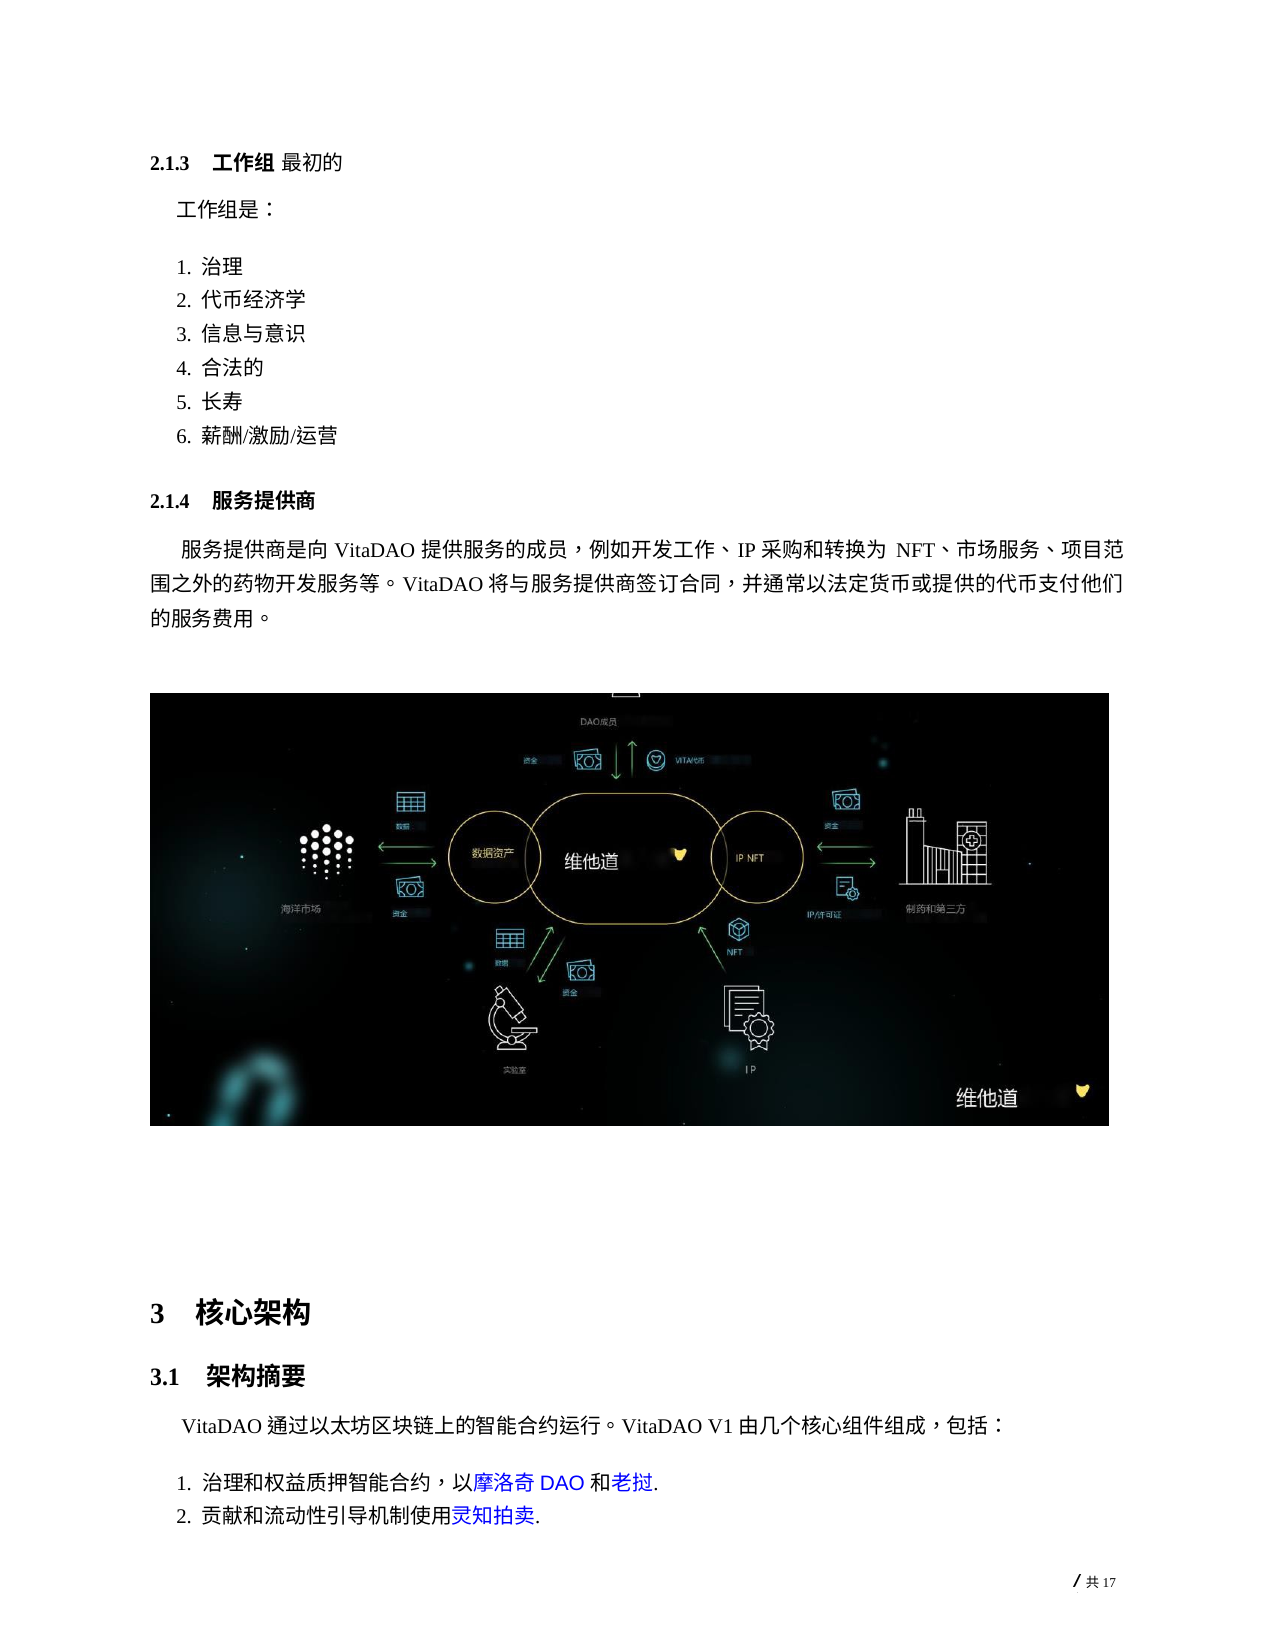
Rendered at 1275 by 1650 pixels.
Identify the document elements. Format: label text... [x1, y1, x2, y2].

text VitaDAO 通过以太坊区块链上的智能合约运行。VitaDAO V1 由几个核心组件组成，包括： [176, 1411, 1139, 1439]
text 6. 薪酬/激励/运营 [176, 421, 1139, 449]
text 2. 贡献和流动性引导机制使用灵知拍卖. [176, 1501, 1139, 1530]
subtitle 3.1 架构摘要 [150, 1358, 1139, 1392]
text 5. 长寿 [176, 387, 1139, 416]
text 3. 信息与意识 [176, 319, 1139, 348]
subtitle 2.1.4 服务提供商 [150, 486, 1139, 515]
text 1. 治理 [176, 252, 1139, 280]
text 服务提供商是向 VitaDAO 提供服务的成员，例如开发工作、IP 采购和转换为 NFT、市场服务、项目范 围之外的药物开发服务等。VitaDAO 将与服务提供商签订合同，并通常以法定货币或提供的代币支付他们 的服务费用。 [150, 535, 1125, 632]
text 2. 代币经济学 [176, 286, 1139, 314]
text 2.1.3 工作组 最初的工作组是： [150, 148, 348, 223]
text 4. 合法的 [176, 353, 1139, 382]
text 1. 治理和权益质押智能合约，以摩洛奇DAO 和老挝. [176, 1468, 1139, 1496]
subtitle 3 核心架构 [150, 1292, 1139, 1332]
picture [150, 693, 1109, 1126]
